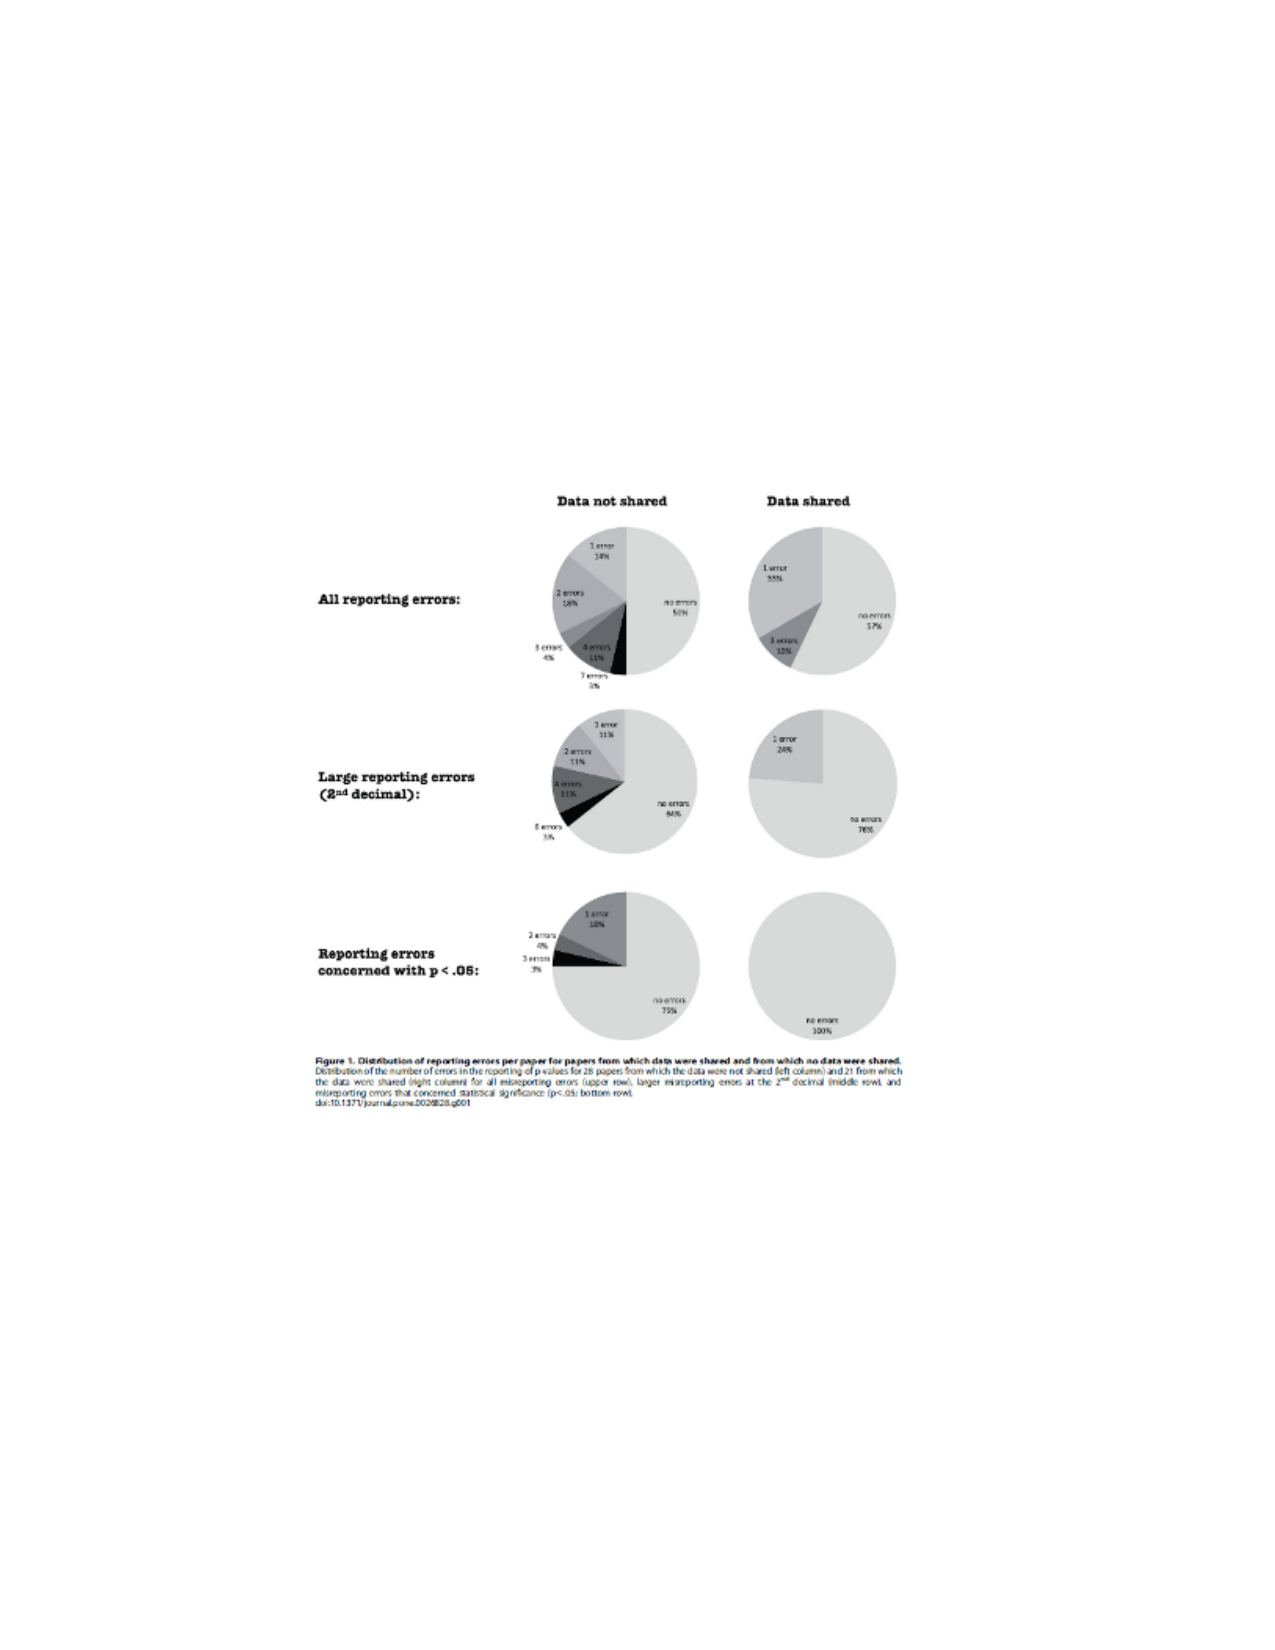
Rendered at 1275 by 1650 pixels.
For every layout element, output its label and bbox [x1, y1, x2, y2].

picture [288, 474, 915, 1122]
